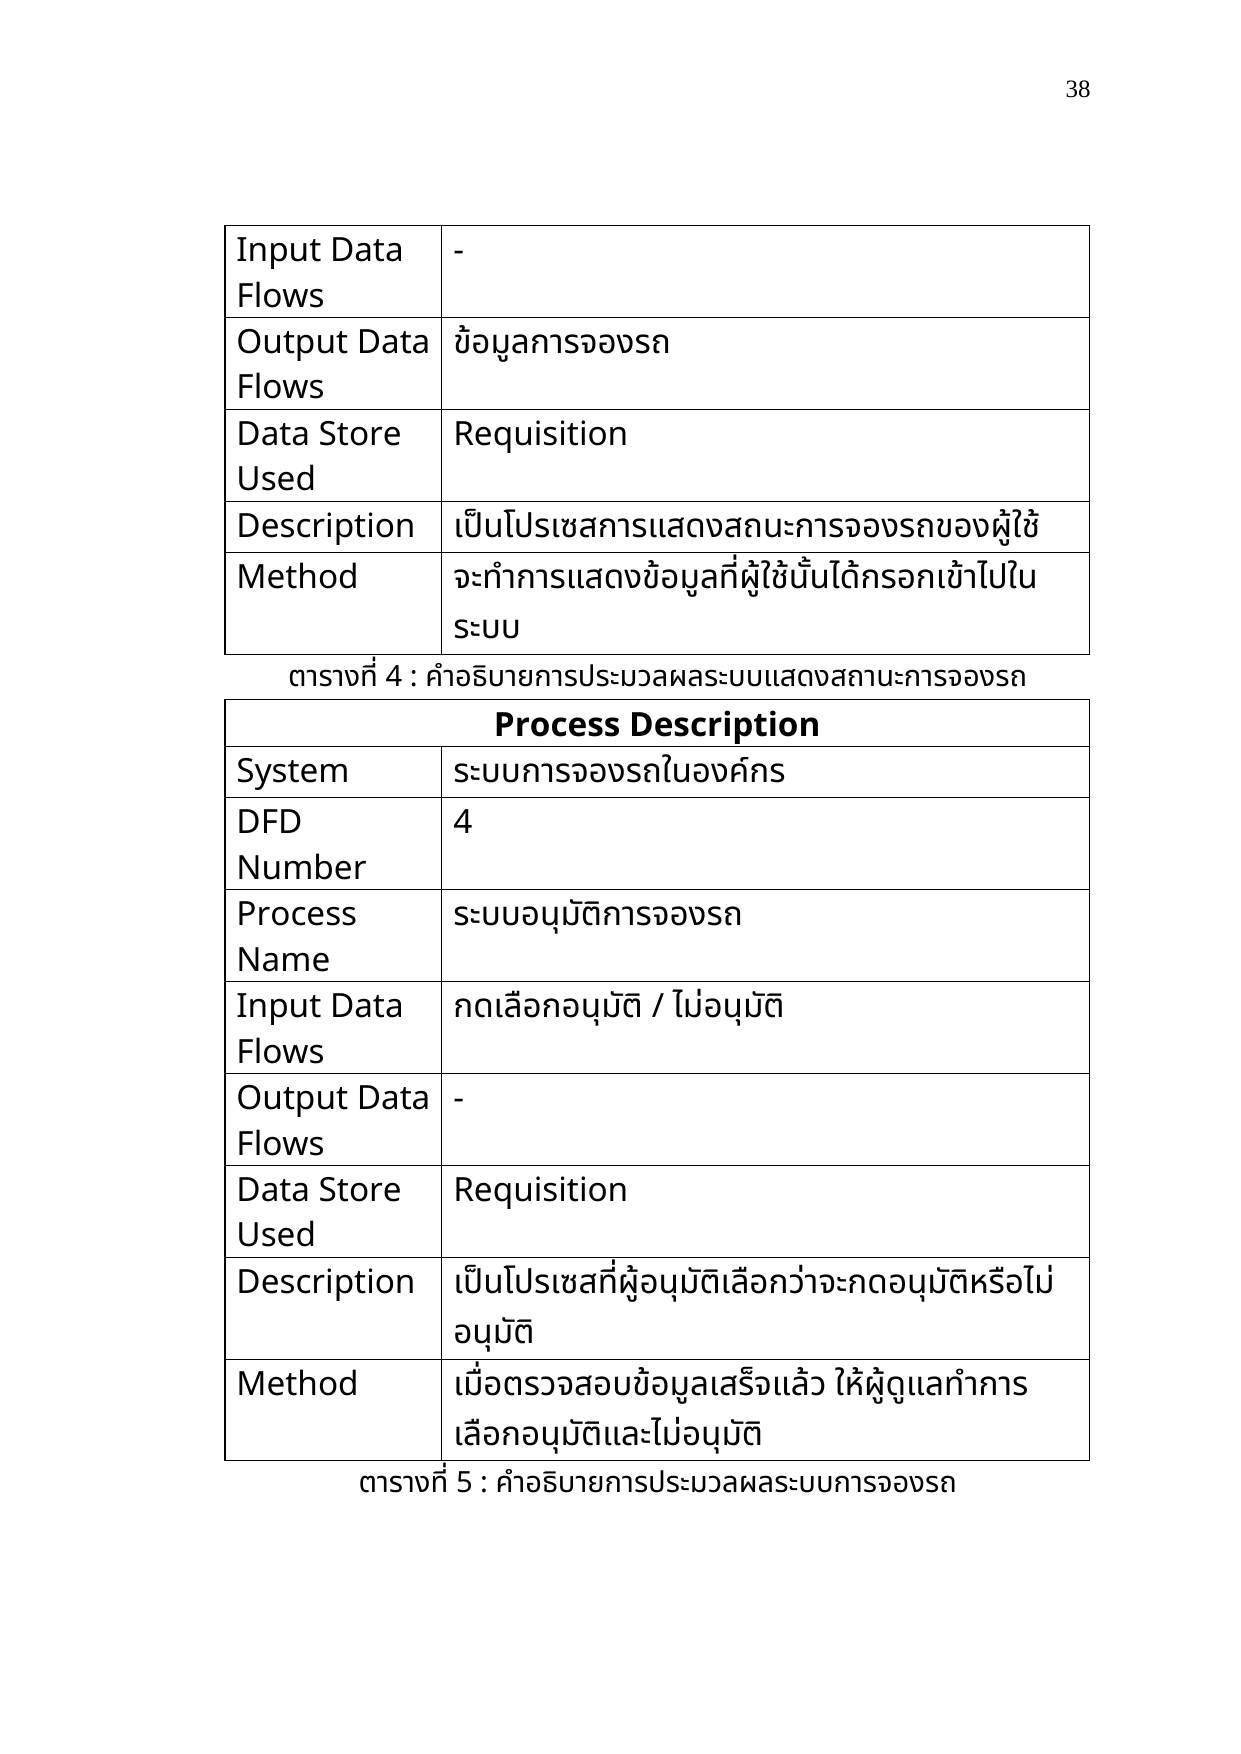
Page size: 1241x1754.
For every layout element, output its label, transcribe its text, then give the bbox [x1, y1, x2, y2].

table_cell Requisition [442, 410, 1089, 501]
table_cell Output Data Flows [226, 318, 441, 409]
text ตารางที่ 4 : คำอธิบายการประมวลผลระบบแสดงสถานะการจองรถ [225, 655, 1090, 699]
table_header Process Description [226, 700, 1089, 746]
table_cell จะทำการแสดงข้อมูลที่ผู้ใช้นั้นได้กรอกเข้าไปในระบบ [442, 553, 1089, 654]
table_cell ระบบการจองรถในองค์กร [442, 747, 1089, 797]
table_cell Process Name [226, 890, 441, 981]
table_cell Requisition [442, 1166, 1089, 1257]
table_cell - [442, 1074, 1089, 1165]
text ตารางที่ 5 : คำอธิบายการประมวลผลระบบการจองรถ [225, 1461, 1090, 1506]
table_cell System [226, 747, 441, 797]
table_cell เป็นโปรเซสที่ผู้อนุมัติเลือกว่าจะกดอนุมัติหรือไม่อนุมัติ [442, 1258, 1089, 1358]
table_cell Input Data Flows [226, 226, 441, 317]
table_cell Description [226, 502, 441, 552]
table_cell Data Store Used [226, 410, 441, 501]
table_cell Output Data Flows [226, 1074, 441, 1165]
table_cell ระบบอนุมัติการจองรถ [442, 890, 1089, 981]
table_cell ข้อมูลการจองรถ [442, 318, 1089, 409]
table_cell Data Store Used [226, 1166, 441, 1257]
table_cell เป็นโปรเซสการแสดงสถนะการจองรถของผู้ใช้ [442, 502, 1089, 552]
table_cell Input Data Flows [226, 982, 441, 1073]
table_cell Description [226, 1258, 441, 1358]
table_cell เมื่อตรวจสอบข้อมูลเสร็จแล้ว ให้ผู้ดูแลทำการเลือกอนุมัติและไม่อนุมัติ [442, 1360, 1089, 1460]
table_cell กดเลือกอนุมัติ / ไม่อนุมัติ [442, 982, 1089, 1073]
table_cell DFD Number [226, 798, 441, 889]
table_cell Method [226, 1360, 441, 1460]
table_cell - [442, 226, 1089, 317]
table_cell Method [226, 553, 441, 654]
table_cell 4 [442, 798, 1089, 889]
